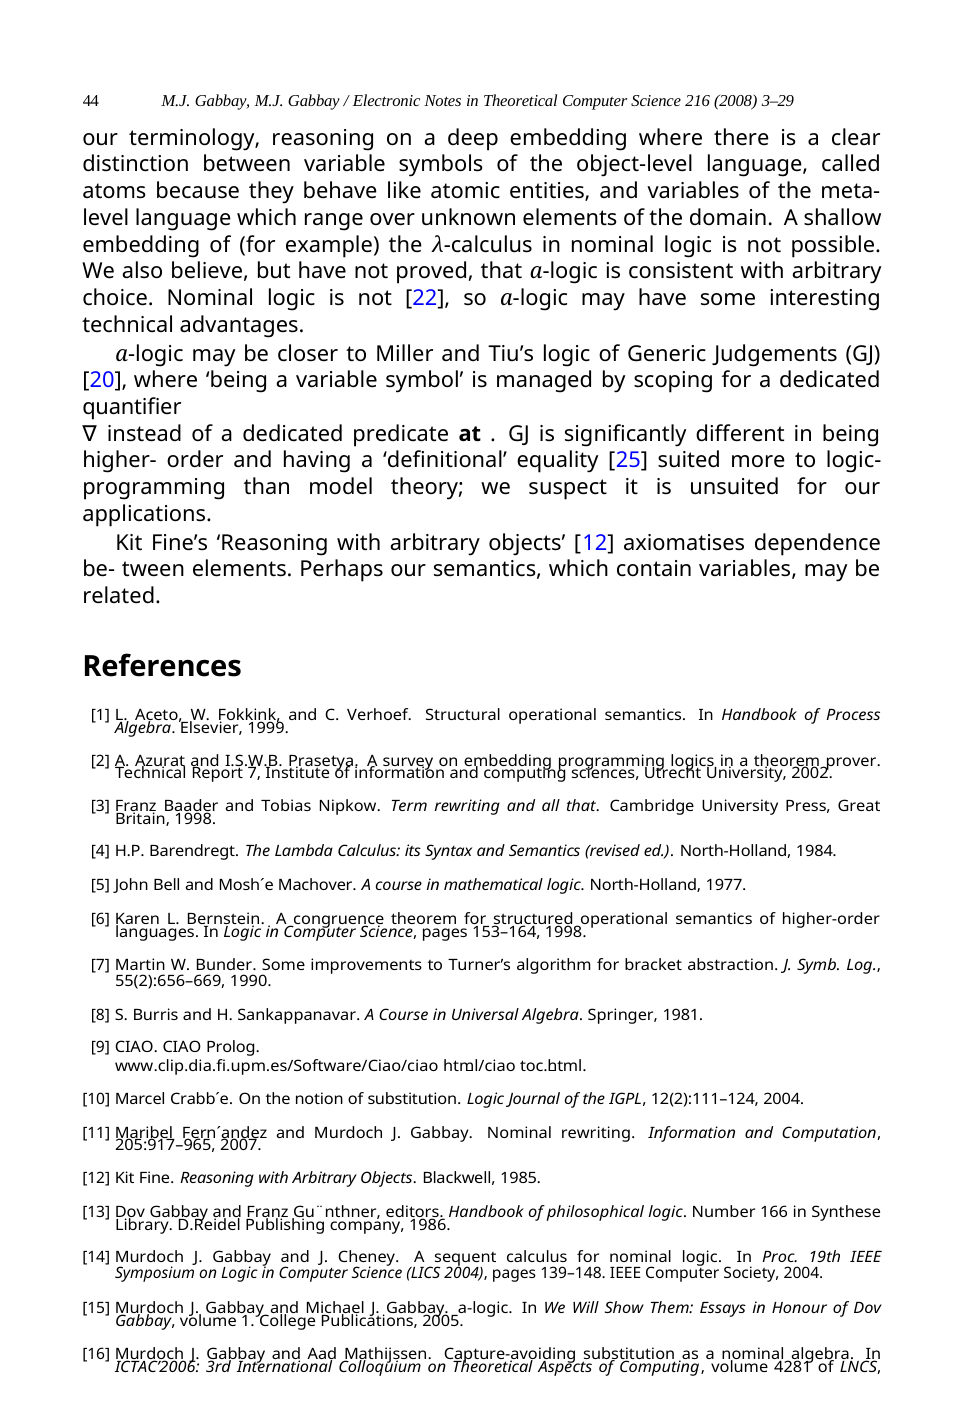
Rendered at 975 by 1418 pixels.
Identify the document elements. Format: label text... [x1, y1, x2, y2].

list Maribel Fern´andez and Murdoch J. Gabbay. Nominal rewriting. Information and Computation, 205:917–965, 2007. [82, 1127, 881, 1155]
text ∇ instead of a dedicated predicate at . GJ is significantly different in being higher- order and having a ‘definitional’ equality [25] suited more to logic-programming than model theory; we suspect it is unsuited for our applications. [82, 421, 881, 528]
subtitle References [82, 645, 923, 684]
list Murdoch J. Gabbay and Michael J. Gabbay. a-logic. In We Will Show Them: Essays in Honour of Dov Gabbay, volume 1. College Publications, 2005. [82, 1302, 881, 1331]
text a-logic may be closer to Miller and Tiu’s logic of Generic Judgements (GJ) [20], where ‘being a variable symbol’ is managed by scoping for a dedicated quantifier [82, 340, 881, 421]
list Karen L. Bernstein. A congruence theorem for structured operational semantics of higher-order languages. In Logic in Computer Science, pages 153–164, 1998. [91, 913, 881, 942]
list Murdoch J. Gabbay and J. Cheney. A sequent calculus for nominal logic. In Proc. 19th IEEE Symposium on Logic in Computer Science (LICS 2004), pages 139–148. IEEE Computer Society, 2004. [82, 1249, 881, 1283]
list Martin W. Bunder. Some improvements to Turner’s algorithm for bracket abstraction. J. Symb. Log., 55(2):656–669, 1990. [91, 956, 881, 991]
list A. Azurat and I.S.W.B. Prasetya. A survey on embedding programming logics in a theorem prover. Technical Report 7, Institute of information and computing sciences, Utrecht University, 2002. [91, 754, 881, 783]
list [82, 1348, 881, 1377]
list L. Aceto, W. Fokkink, and C. Verhoef. Structural operational semantics. In Handbook of Process Algebra. Elsevier, 1999. [91, 709, 881, 738]
list CIAO. CIAO Prolog. [91, 1038, 923, 1057]
list Marcel Crabb´e. On the notion of substitution. Logic Journal of the IGPL, 12(2):111–124, 2004. [82, 1087, 923, 1109]
list John Bell and Mosh´e Machover. A course in mathematical logic. North-Holland, 1977. [91, 874, 923, 895]
list Dov Gabbay and Franz Gu¨nthner, editors. Handbook of philosophical logic. Number 166 in Synthese Library. D.Reidel Publishing company, 1986. [82, 1206, 881, 1235]
list H.P. Barendregt. The Lambda Calculus: its Syntax and Semantics (revised ed.). North-Holland, 1984. [91, 840, 923, 861]
list Franz Baader and Tobias Nipkow. Term rewriting and all that. Cambridge University Press, Great Britain, 1998. [91, 800, 881, 829]
text www.clip.dia.fi.upm.es/Software/Ciao/ciao html/ciao toc.html. [115, 1057, 923, 1075]
list Kit Fine. Reasoning with Arbitrary Objects. Blackwell, 1985. [82, 1167, 923, 1188]
text our terminology, reasoning on a deep embedding where there is a clear distinction between variable symbols of the object-level language, called atoms because they behave like atomic entities, and variables of the meta-level language which range over unknown elements of the domain. A shallow embedding of (for example) the λ-calculus in nominal logic is not possible. We also believe, but have not proved, that a-logic is consistent with arbitrary choice. Nominal logic is not [22], so a-logic may have some interesting technical advantages. [82, 124, 881, 339]
text Kit Fine’s ‘Reasoning with arbitrary objects’ [12] axiomatises dependence be- tween elements. Perhaps our semantics, which contain variables, may be related. [82, 529, 881, 610]
list S. Burris and H. Sankappanavar. A Course in Universal Algebra. Springer, 1981. [91, 1004, 923, 1025]
